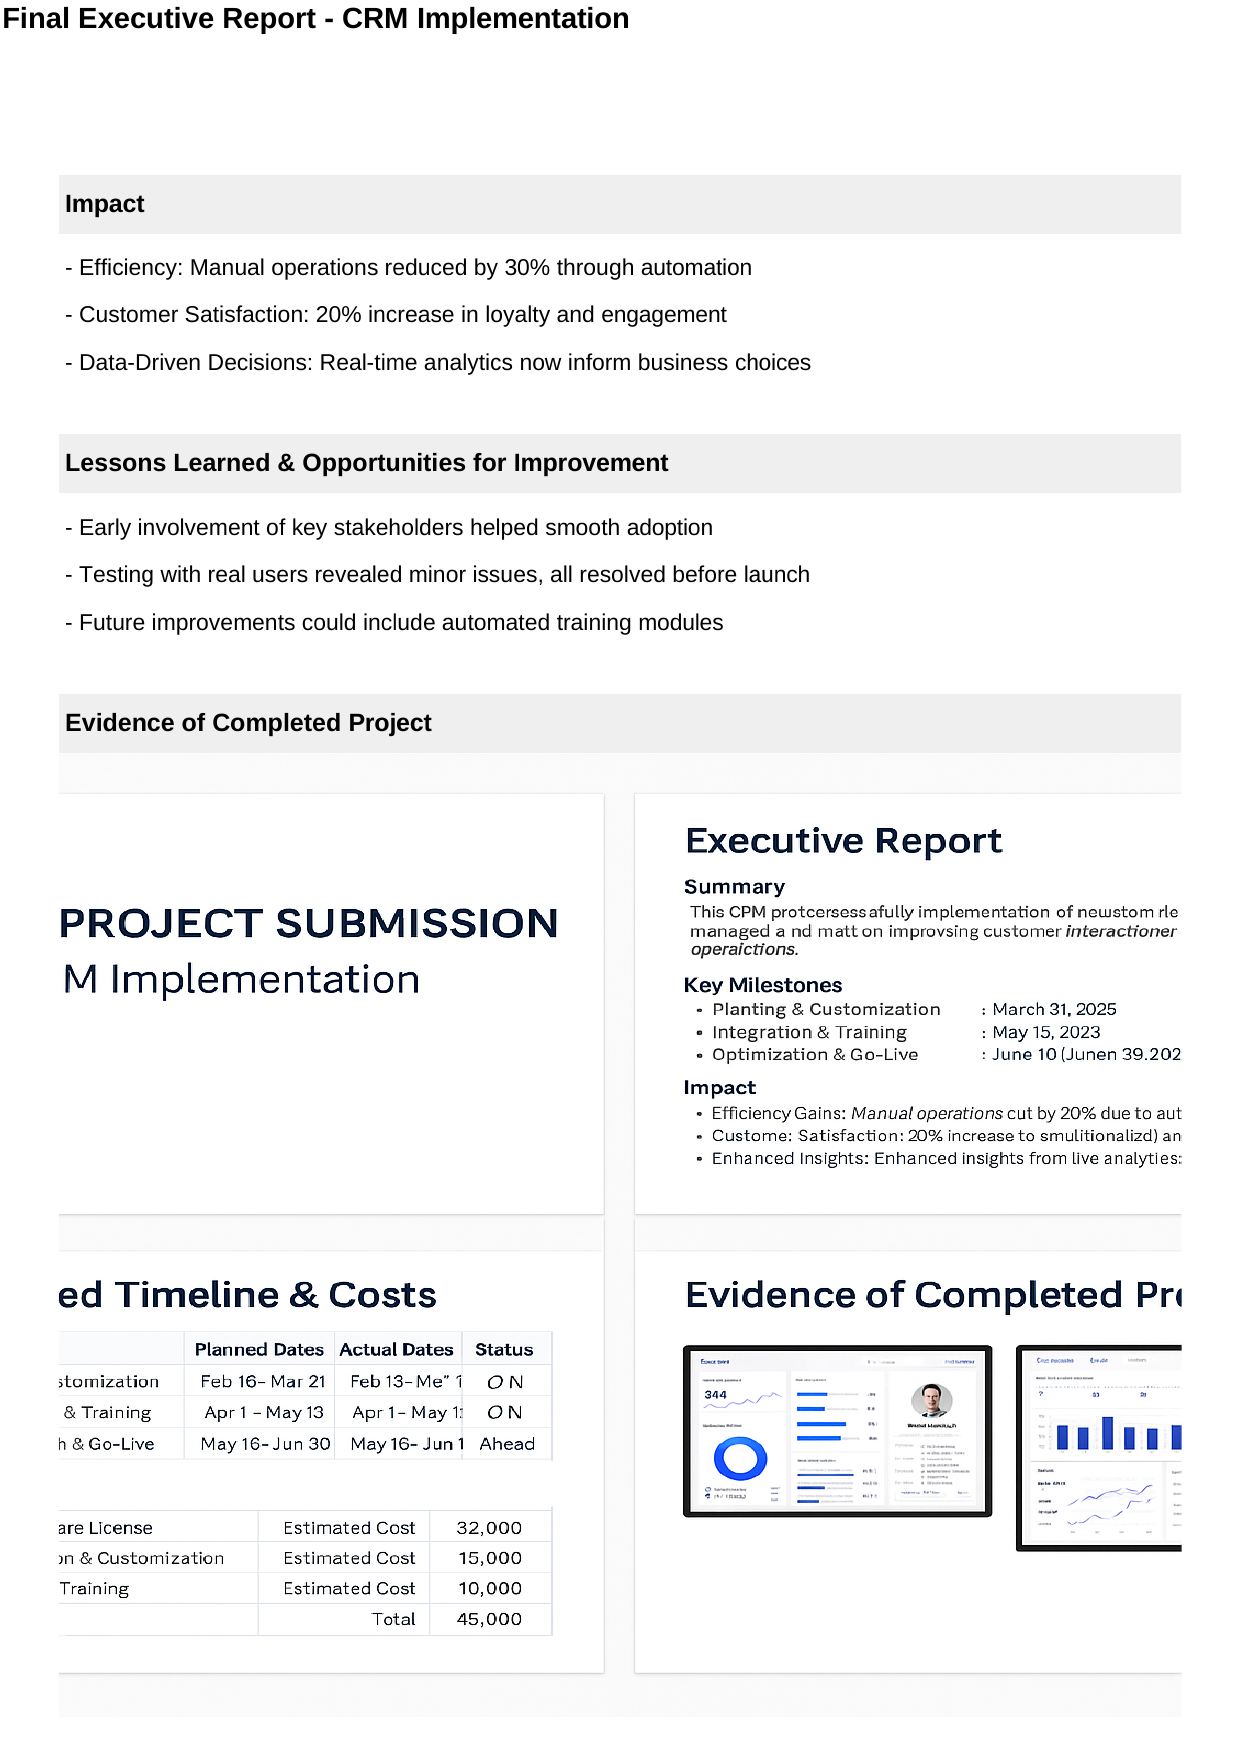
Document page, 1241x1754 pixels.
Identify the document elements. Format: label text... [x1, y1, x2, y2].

list Testing with real users revealed minor issues, all resolved before launch [65, 561, 1181, 588]
picture [58, 754, 1182, 1717]
list Future improvements could include automated training modules [65, 609, 1181, 635]
list Early involvement of key stakeholders helped smooth adoption [65, 494, 1181, 540]
list Customer Satisfaction: 20% increase in loyalty and engagement [65, 301, 1181, 328]
list Data-Driven Decisions: Real-time analytics now inform business choices [65, 349, 1181, 375]
list Efficiency: Manual operations reduced by 30% through automation [65, 254, 1181, 281]
